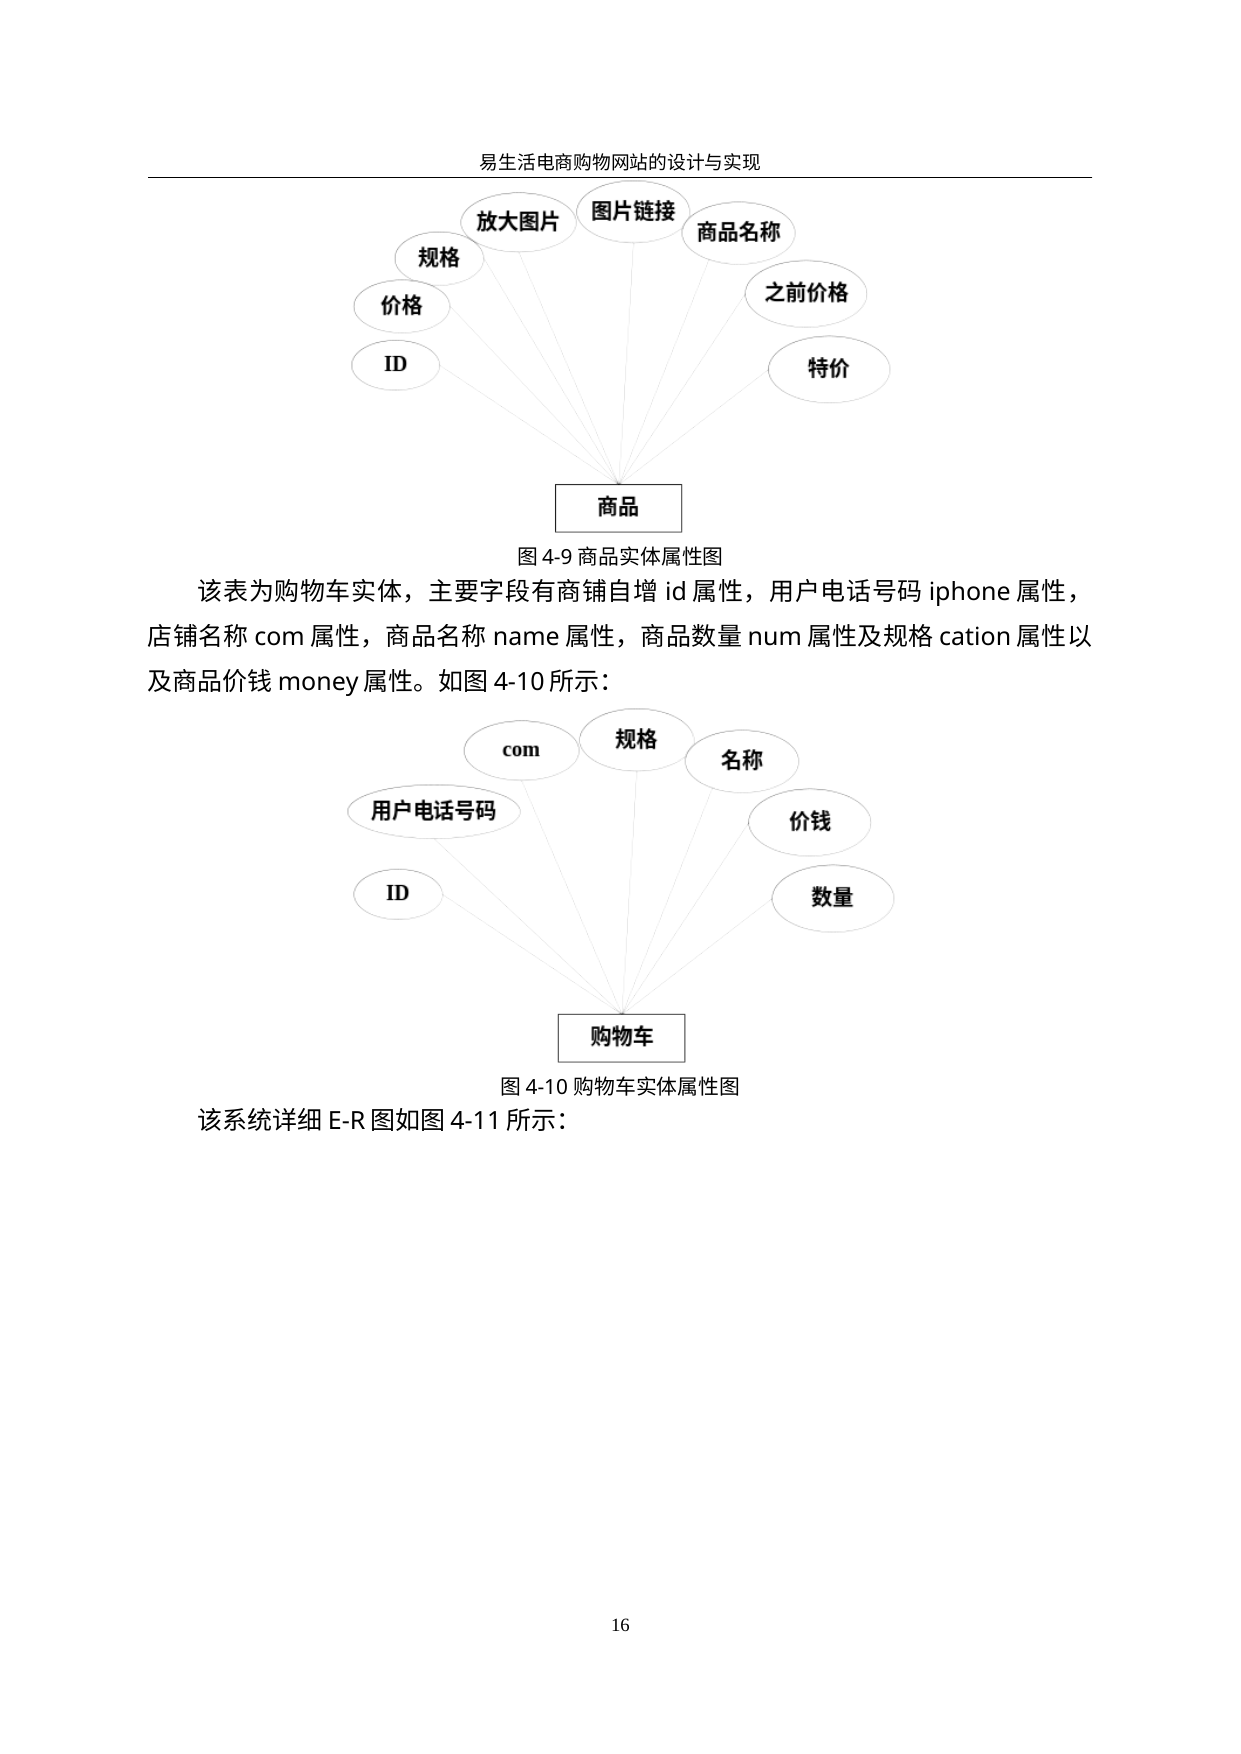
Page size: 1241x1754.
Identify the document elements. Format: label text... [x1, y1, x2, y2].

text 该表为购物车实体，主要字段有商铺自增id属性，用户电话号码iphone属性，店铺名称com属性，商品名称name属性，商品数量num属性及规格cation属性以及商品价钱money属性。如图4-10所示： [148, 571, 1092, 698]
text 图4-9 商品实体属性图 [148, 541, 1092, 571]
text 图4-10 购物车实体属性图 [148, 1071, 1092, 1101]
text 该系统详细E-R图如图4-11所示： [148, 1101, 1092, 1137]
